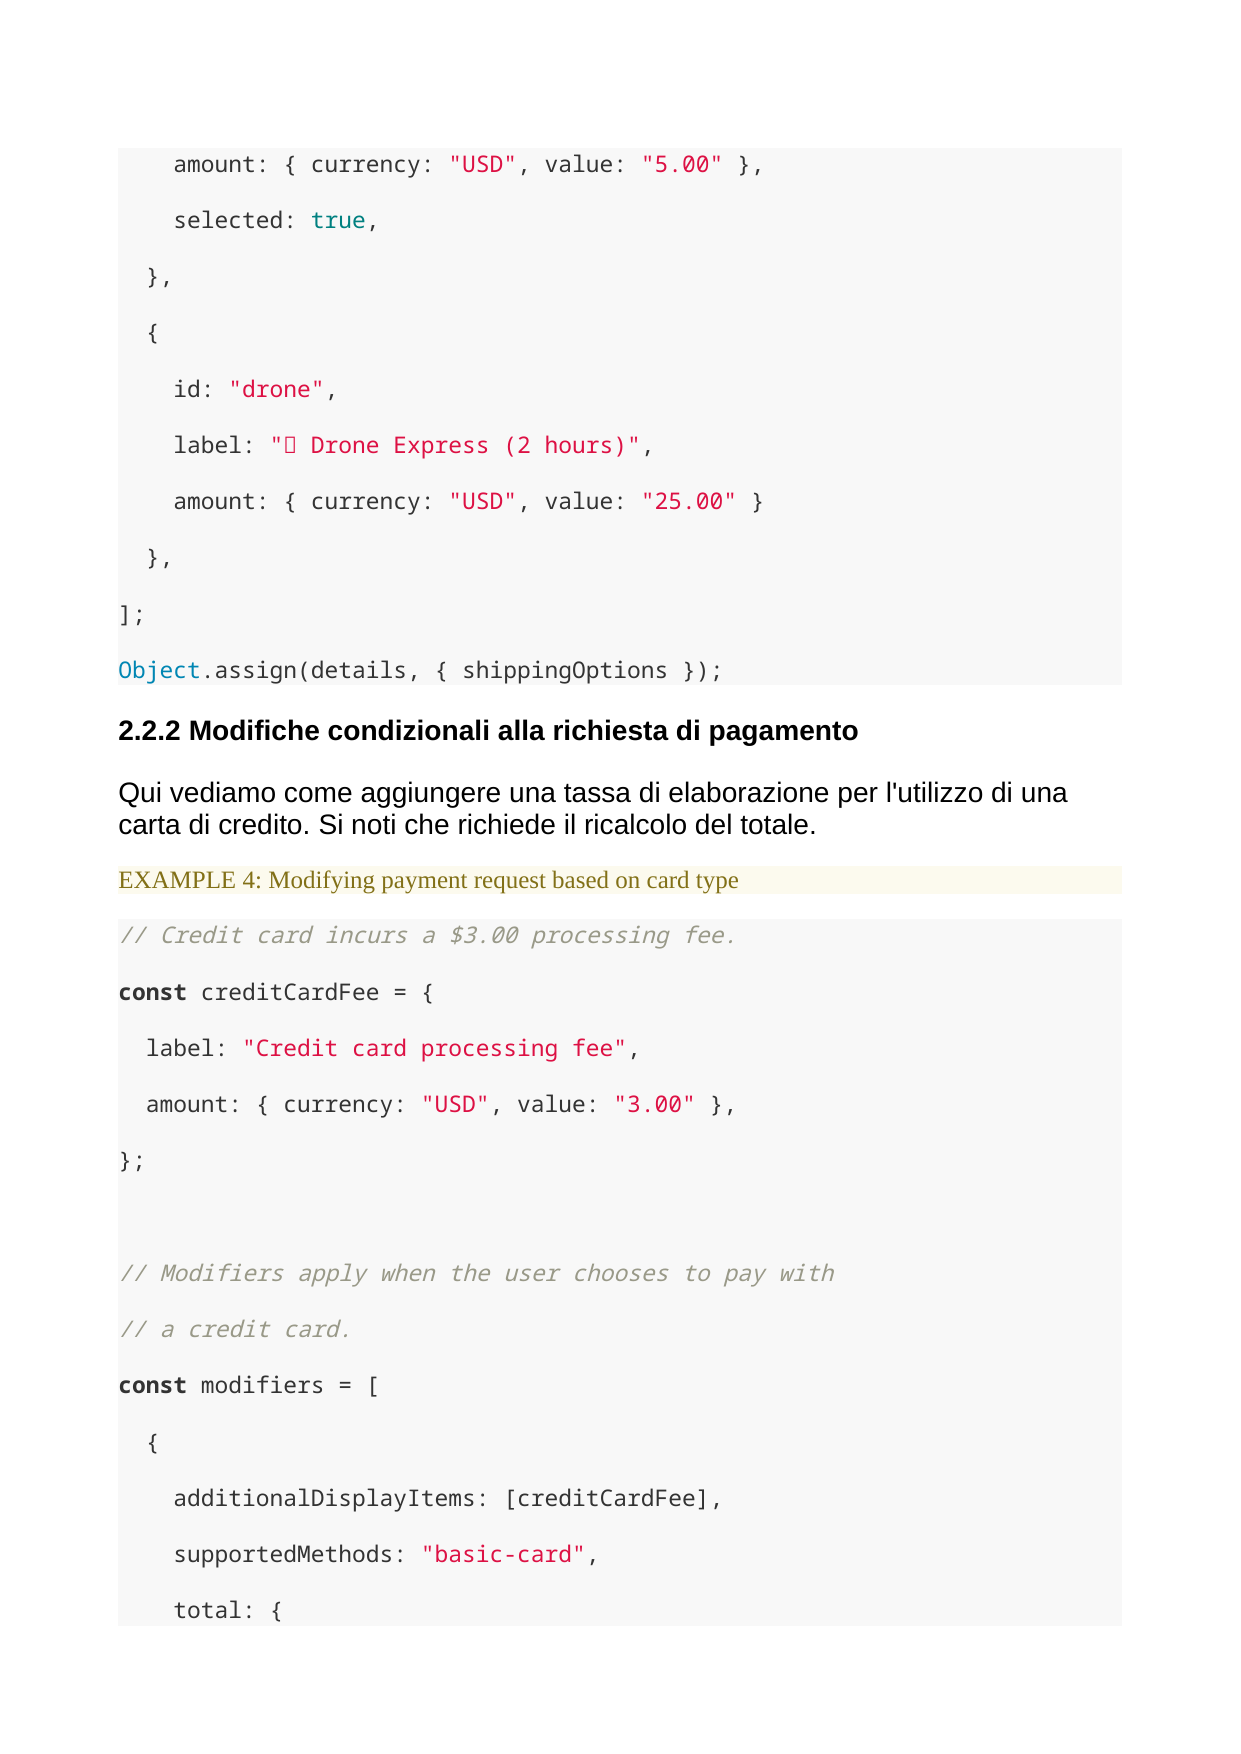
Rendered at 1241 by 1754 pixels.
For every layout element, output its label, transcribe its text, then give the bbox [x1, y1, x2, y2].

text amount: { currency: "USD", value: "3.00" }, [118, 1088, 1122, 1119]
text EXAMPLE 4: Modifying payment request based on card type [118, 866, 1122, 894]
text }, [118, 260, 1122, 291]
text ]; [118, 598, 1122, 629]
text selected: true, [118, 204, 1122, 235]
subtitle 2.2.2 Modifiche condizionali alla richiesta di pagamento [118, 714, 1122, 747]
text { [118, 1426, 1122, 1457]
text // Credit card incurs a $3.00 processing fee. [118, 919, 1122, 951]
text }, [118, 541, 1122, 573]
text { [118, 316, 1122, 348]
text additionalDisplayItems: [creditCardFee], [118, 1482, 1122, 1513]
text // a credit card. [118, 1313, 1122, 1344]
text Object.assign(details, { shippingOptions }); [118, 654, 1122, 685]
text total: { [118, 1594, 1122, 1626]
text label: "Credit card processing fee", [118, 1032, 1122, 1063]
text }; [118, 1144, 1122, 1176]
text label: "🚀 Drone Express (2 hours)", [118, 429, 1122, 460]
text supportedMethods: "basic-card", [118, 1538, 1122, 1569]
text amount: { currency: "USD", value: "5.00" }, [118, 148, 1122, 179]
text const modifiers = [ [118, 1369, 1122, 1401]
text Qui vediamo come aggiungere una tassa di elaborazione per l'utilizzo di una carta di credito. Si noti che richiede il ricalcolo del totale. [118, 776, 1122, 841]
text // Modifiers apply when the user chooses to pay with [118, 1257, 1122, 1288]
text const creditCardFee = { [118, 976, 1122, 1007]
text amount: { currency: "USD", value: "25.00" } [118, 485, 1122, 516]
text id: "drone", [118, 373, 1122, 404]
